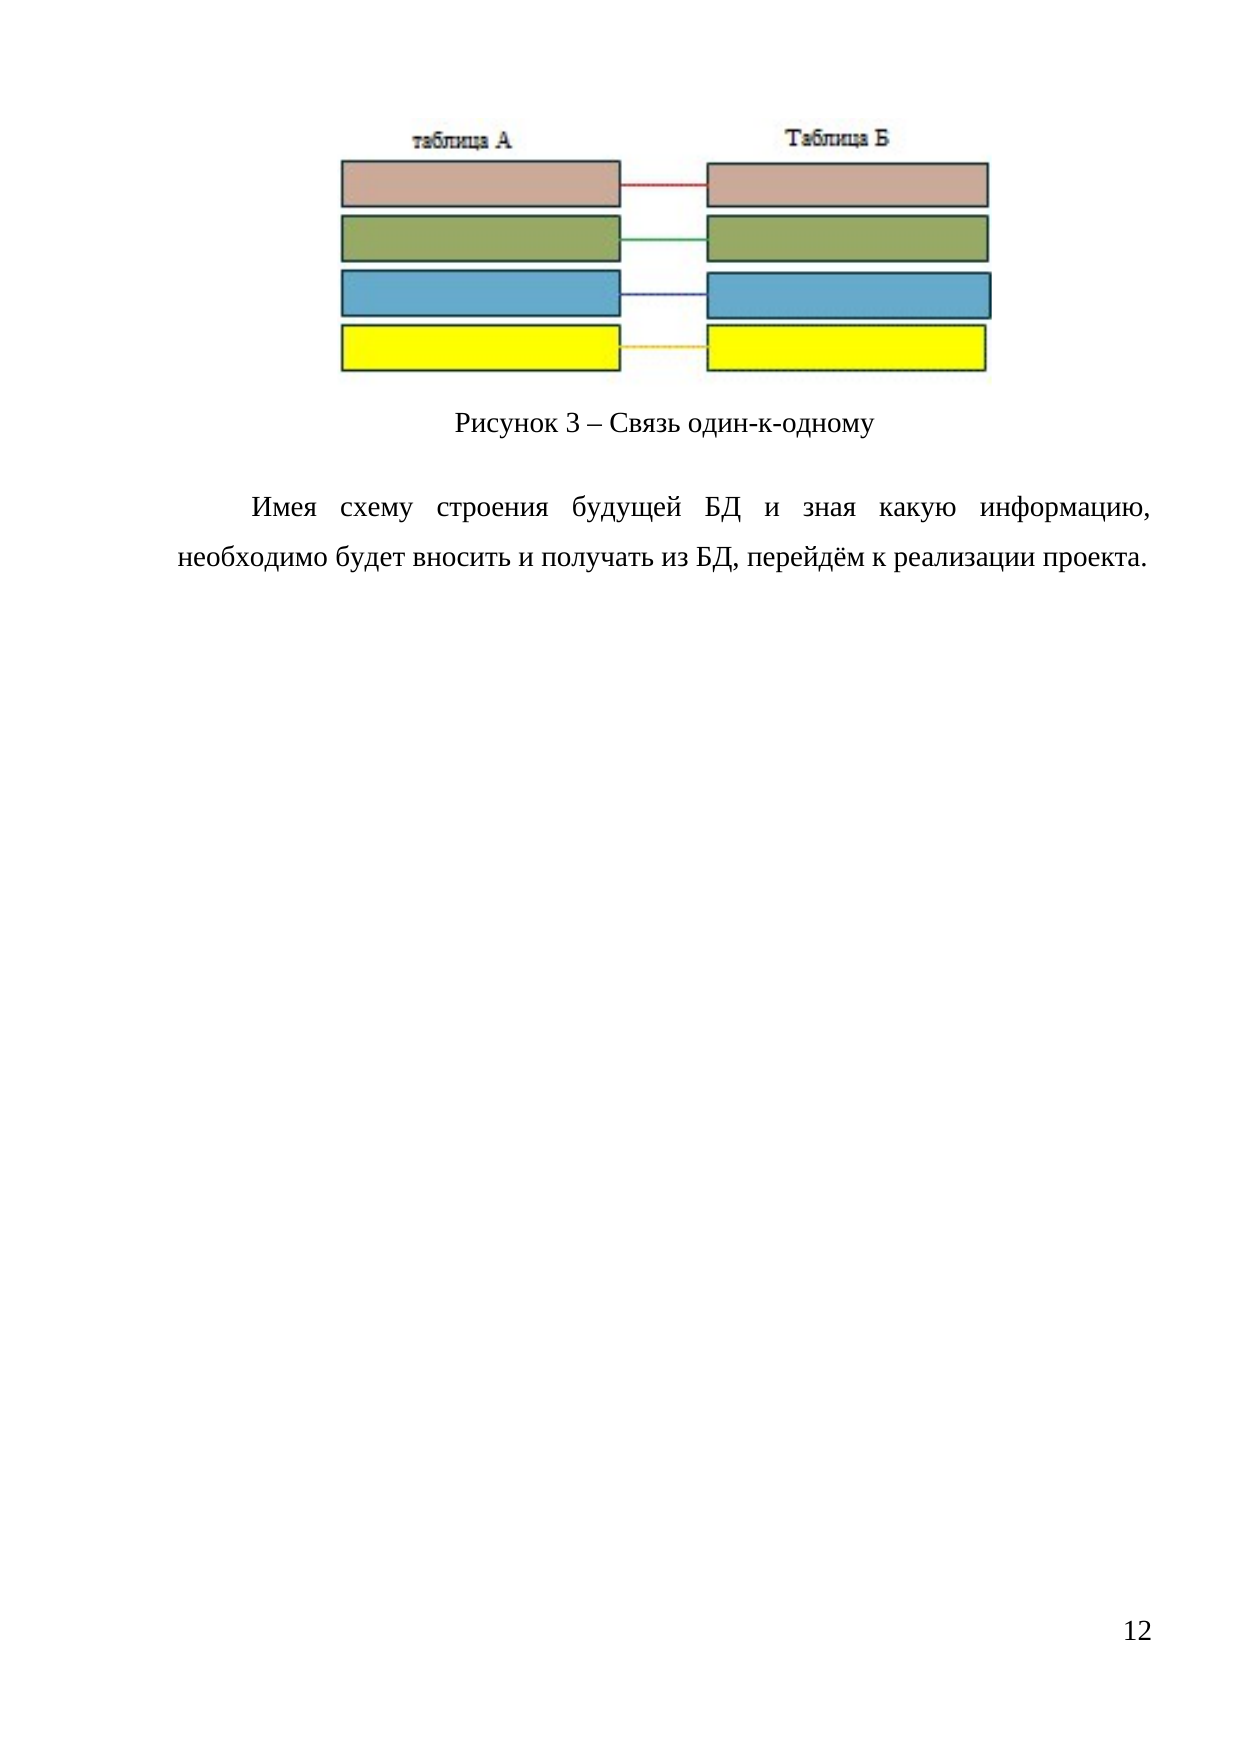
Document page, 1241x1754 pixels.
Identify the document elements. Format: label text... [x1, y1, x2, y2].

text Рисунок 3 – Связь один-к-одному [177, 405, 1152, 439]
picture [337, 118, 992, 389]
text Имея схему строения будущей БД и зная какую информацию, необходимо будет вносить и получать из БД, перейдём к реализации проекта. [177, 489, 1152, 573]
